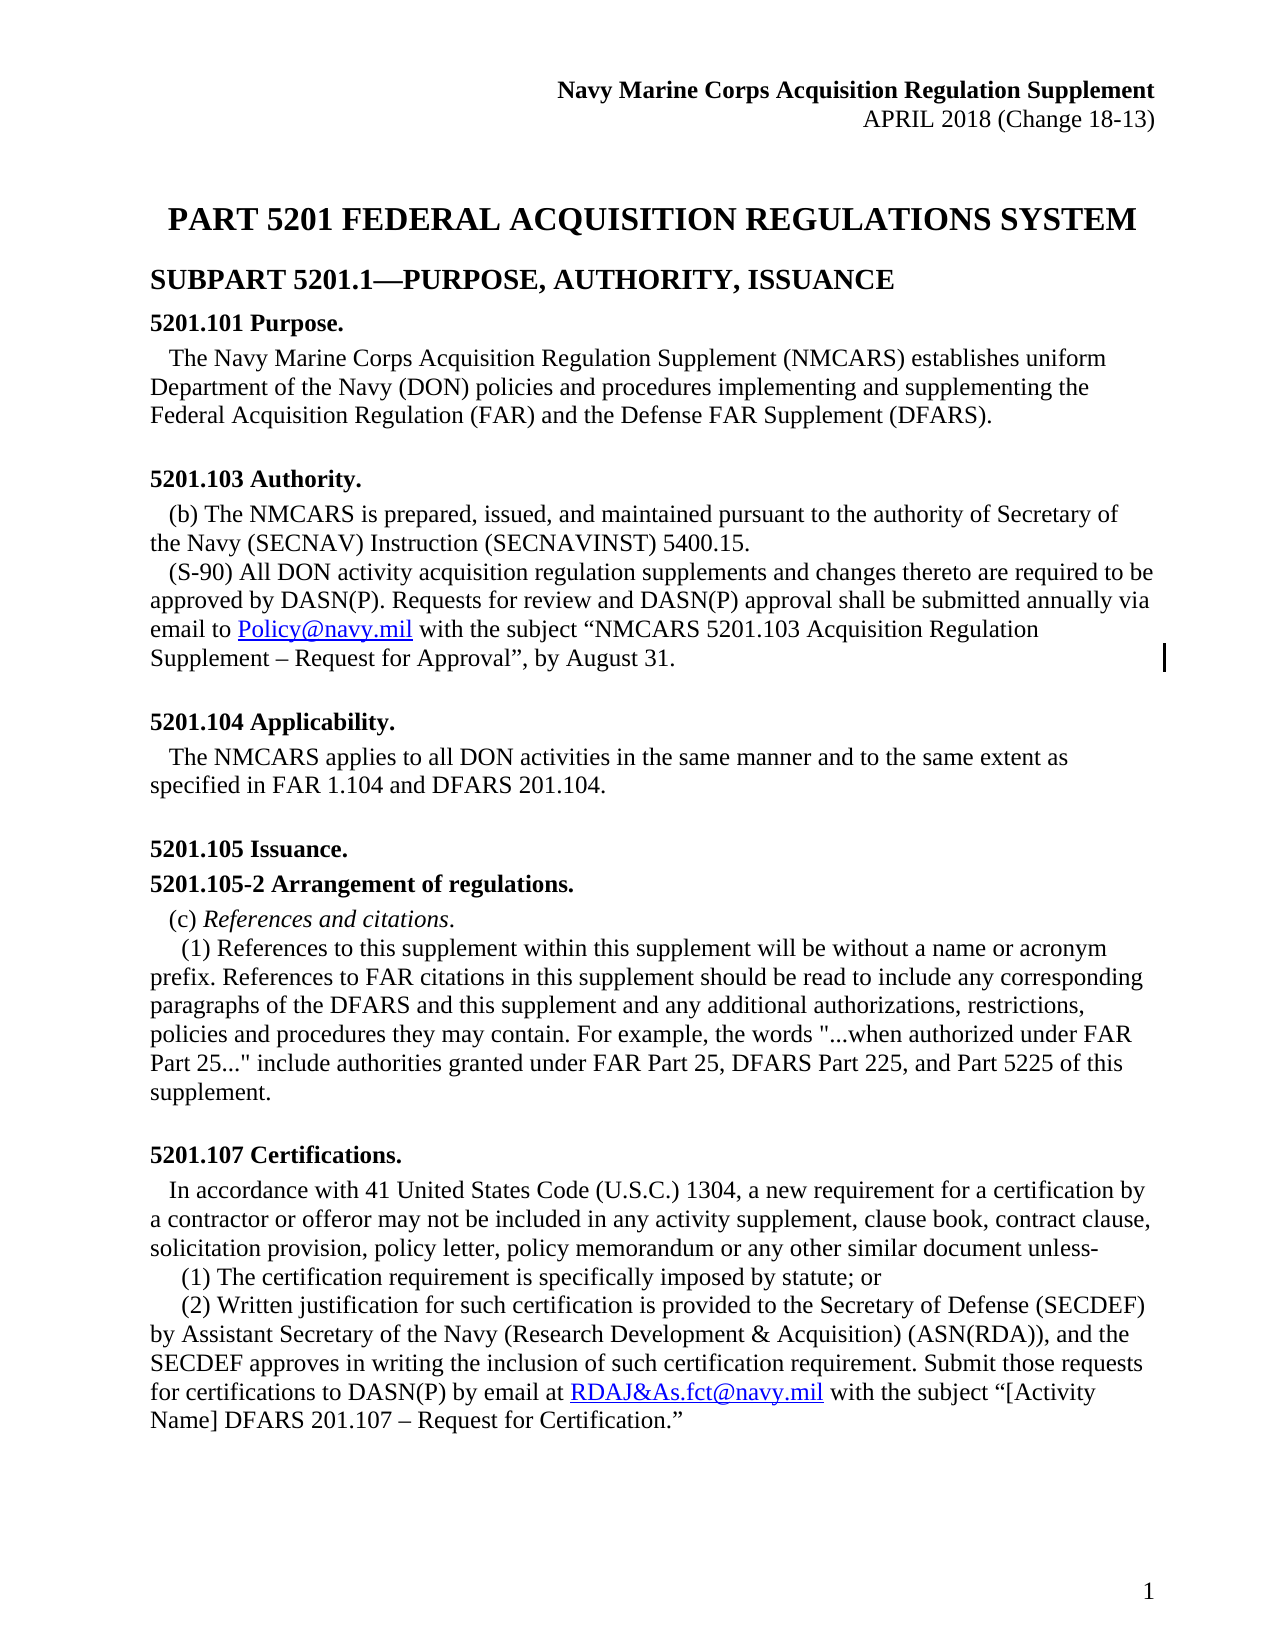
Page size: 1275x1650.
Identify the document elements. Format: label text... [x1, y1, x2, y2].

text (2) Written justification for such certification is provided to the Secretary of Defense (SECDEF) by Assistant Secretary of the Navy (Research Development & Acquisition) (ASN(RDA)), and the SECDEF approves in writing the inclusion of such certification requirement. Submit those requests for certifications to DASN(P) by email at RDAJ&As.fct@navy.mil with the subject “[Activity Name] DFARS 201.107 – Request for Certification.” [150, 1291, 1155, 1434]
subtitle 5201.104 Applicability. [150, 707, 1155, 736]
text In accordance with 41 United States Code (U.S.C.) 1304, a new requirement for a certification by a contractor or offeror may not be included in any activity supplement, clause book, contract clause, solicitation provision, policy letter, policy memorandum or any other similar document unless- [150, 1176, 1155, 1262]
subtitle 5201.107 Certifications. [150, 1141, 1155, 1169]
text (b) The NMCARS is prepared, issued, and maintained pursuant to the authority of Secretary of the Navy (SECNAV) Instruction (SECNAVINST) 5400.15. [150, 499, 1155, 557]
text Supplement – Request for Approval”, by August 31. [150, 643, 1155, 672]
subtitle PART 5201 FEDERAL ACQUISITION REGULATIONS SYSTEM [150, 199, 1155, 237]
subtitle SUBPART 5201.1—PURPOSE, AUTHORITY, ISSUANCE [150, 262, 1155, 296]
text (S-90) All DON activity acquisition regulation supplements and changes thereto are required to be approved by DASN(P). Requests for review and DASN(P) approval shall be submitted annually via email to Policy@navy.mil with the subject “NMCARS 5201.103 Acquisition Regulation [150, 557, 1155, 643]
text (c) References and citations. [150, 904, 1155, 933]
subtitle 5201.103 Authority. [150, 464, 1155, 493]
text The NMCARS applies to all DON activities in the same manner and to the same extent as specified in FAR 1.104 and DFARS 201.104. [150, 742, 1155, 799]
subtitle 5201.101 Purpose. [150, 308, 1155, 337]
subtitle 5201.105-2 Arrangement of regulations. [150, 869, 1155, 898]
text The Navy Marine Corps Acquisition Regulation Supplement (NMCARS) establishes uniform Department of the Navy (DON) policies and procedures implementing and supplementing the Federal Acquisition Regulation (FAR) and the Defense FAR Supplement (DFARS). [150, 343, 1155, 429]
text (1) The certification requirement is specifically imposed by statute; or [150, 1262, 1155, 1291]
subtitle 5201.105 Issuance. [150, 834, 1155, 863]
text (1) References to this supplement within this supplement will be without a name or acronym prefix. References to FAR citations in this supplement should be read to include any corresponding paragraphs of the DFARS and this supplement and any additional authorizations, restrictions, policies and procedures they may contain. For example, the words "...when authorized under FAR Part 25..." include authorities granted under FAR Part 25, DFARS Part 225, and Part 5225 of this supplement. [150, 933, 1155, 1106]
